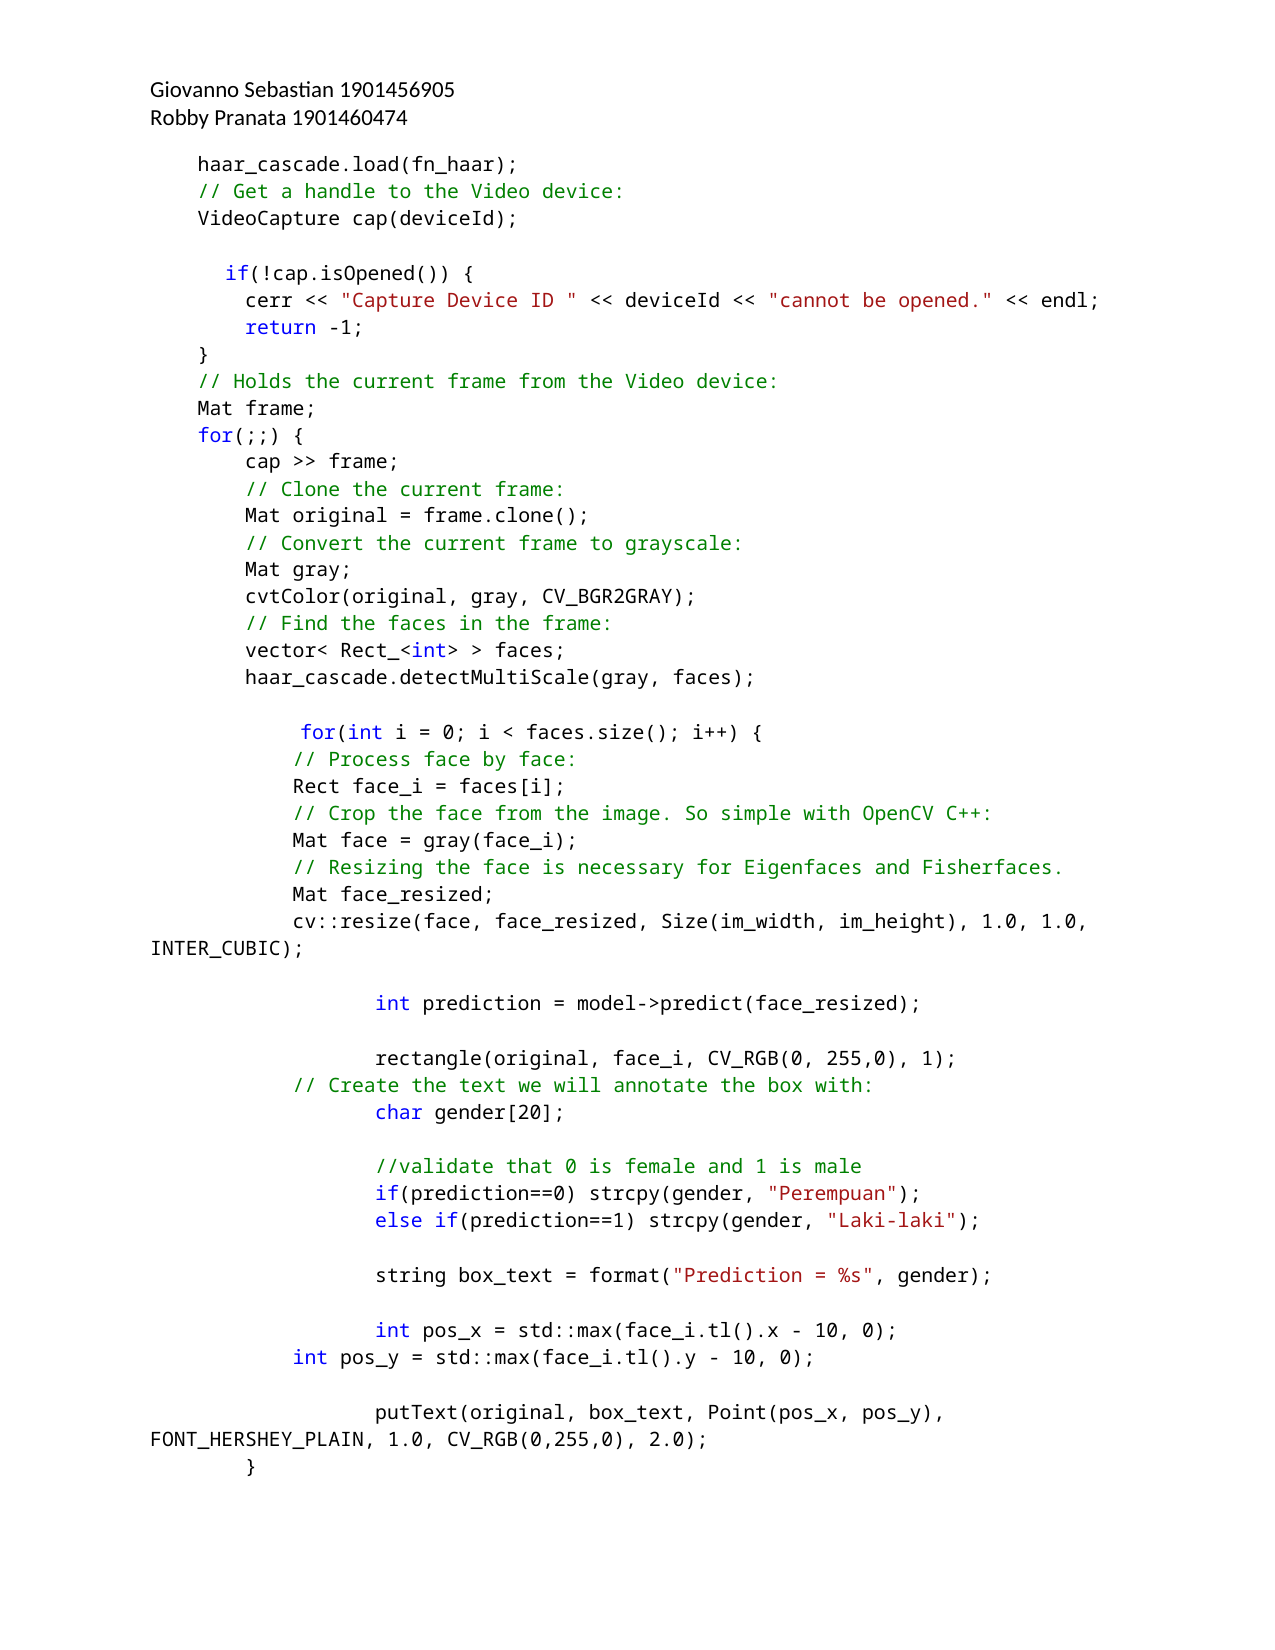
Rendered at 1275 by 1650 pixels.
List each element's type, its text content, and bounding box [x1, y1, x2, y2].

text string box_text = format("Prediction = %s", gender); [150, 1261, 1125, 1288]
text // Crop the face from the image. So simple with OpenCV C++: [150, 799, 1125, 827]
text Mat gray; [150, 556, 1125, 583]
text int prediction = model->predict(face_resized); [150, 989, 1125, 1016]
text //validate that 0 is female and 1 is male [150, 1152, 1125, 1179]
text rectangle(original, face_i, CV_RGB(0, 255,0), 1); [150, 1044, 1125, 1071]
text Rect face_i = faces[i]; [150, 773, 1125, 799]
text // Get a handle to the Video device: [150, 177, 1125, 204]
text // Process face by face: [150, 746, 1125, 773]
text char gender[20]; [150, 1098, 1125, 1125]
text cerr << "Capture Device ID " << deviceId << "cannot be opened." << endl; [150, 286, 1125, 313]
text } [150, 340, 1125, 367]
text haar_cascade.detectMultiScale(gray, faces); [150, 664, 1125, 691]
text Mat face = gray(face_i); [150, 827, 1125, 853]
text Mat face_resized; [150, 881, 1125, 907]
text int pos_y = std::max(face_i.tl().y - 10, 0); [150, 1343, 1125, 1370]
text vector< Rect_<int> > faces; [150, 637, 1125, 664]
text // Create the text we will annotate the box with: [150, 1071, 1125, 1098]
text cvtColor(original, gray, CV_BGR2GRAY); [150, 583, 1125, 610]
text else if(prediction==1) strcpy(gender, "Laki-laki"); [150, 1206, 1125, 1233]
text if(prediction==0) strcpy(gender, "Perempuan"); [150, 1179, 1125, 1206]
text // Holds the current frame from the Video device: [150, 367, 1125, 394]
text for(int i = 0; i < faces.size(); i++) { [150, 719, 1125, 746]
text // Find the faces in the frame: [150, 610, 1125, 637]
text return -1; [150, 313, 1125, 340]
text Mat frame; [150, 394, 1125, 421]
text int pos_x = std::max(face_i.tl().x - 10, 0); [150, 1316, 1125, 1343]
text cap >> frame; [150, 448, 1125, 475]
text cv::resize(face, face_resized, Size(im_width, im_height), 1.0, 1.0, INTER_CUBIC); [150, 907, 1125, 961]
text VideoCapture cap(deviceId); [150, 204, 1125, 231]
text Mat original = frame.clone(); [150, 502, 1125, 529]
text // Clone the current frame: [150, 475, 1125, 502]
text } [150, 1452, 1125, 1479]
text if(!cap.isOpened()) { [150, 259, 1125, 286]
text for(;;) { [150, 421, 1125, 448]
text putText(original, box_text, Point(pos_x, pos_y), FONT_HERSHEY_PLAIN, 1.0, CV_RGB(0,255,0), 2.0); [150, 1398, 1125, 1452]
text // Convert the current frame to grayscale: [150, 529, 1125, 556]
text // Resizing the face is necessary for Eigenfaces and Fisherfaces. [150, 853, 1125, 881]
text haar_cascade.load(fn_haar); [150, 150, 1125, 177]
